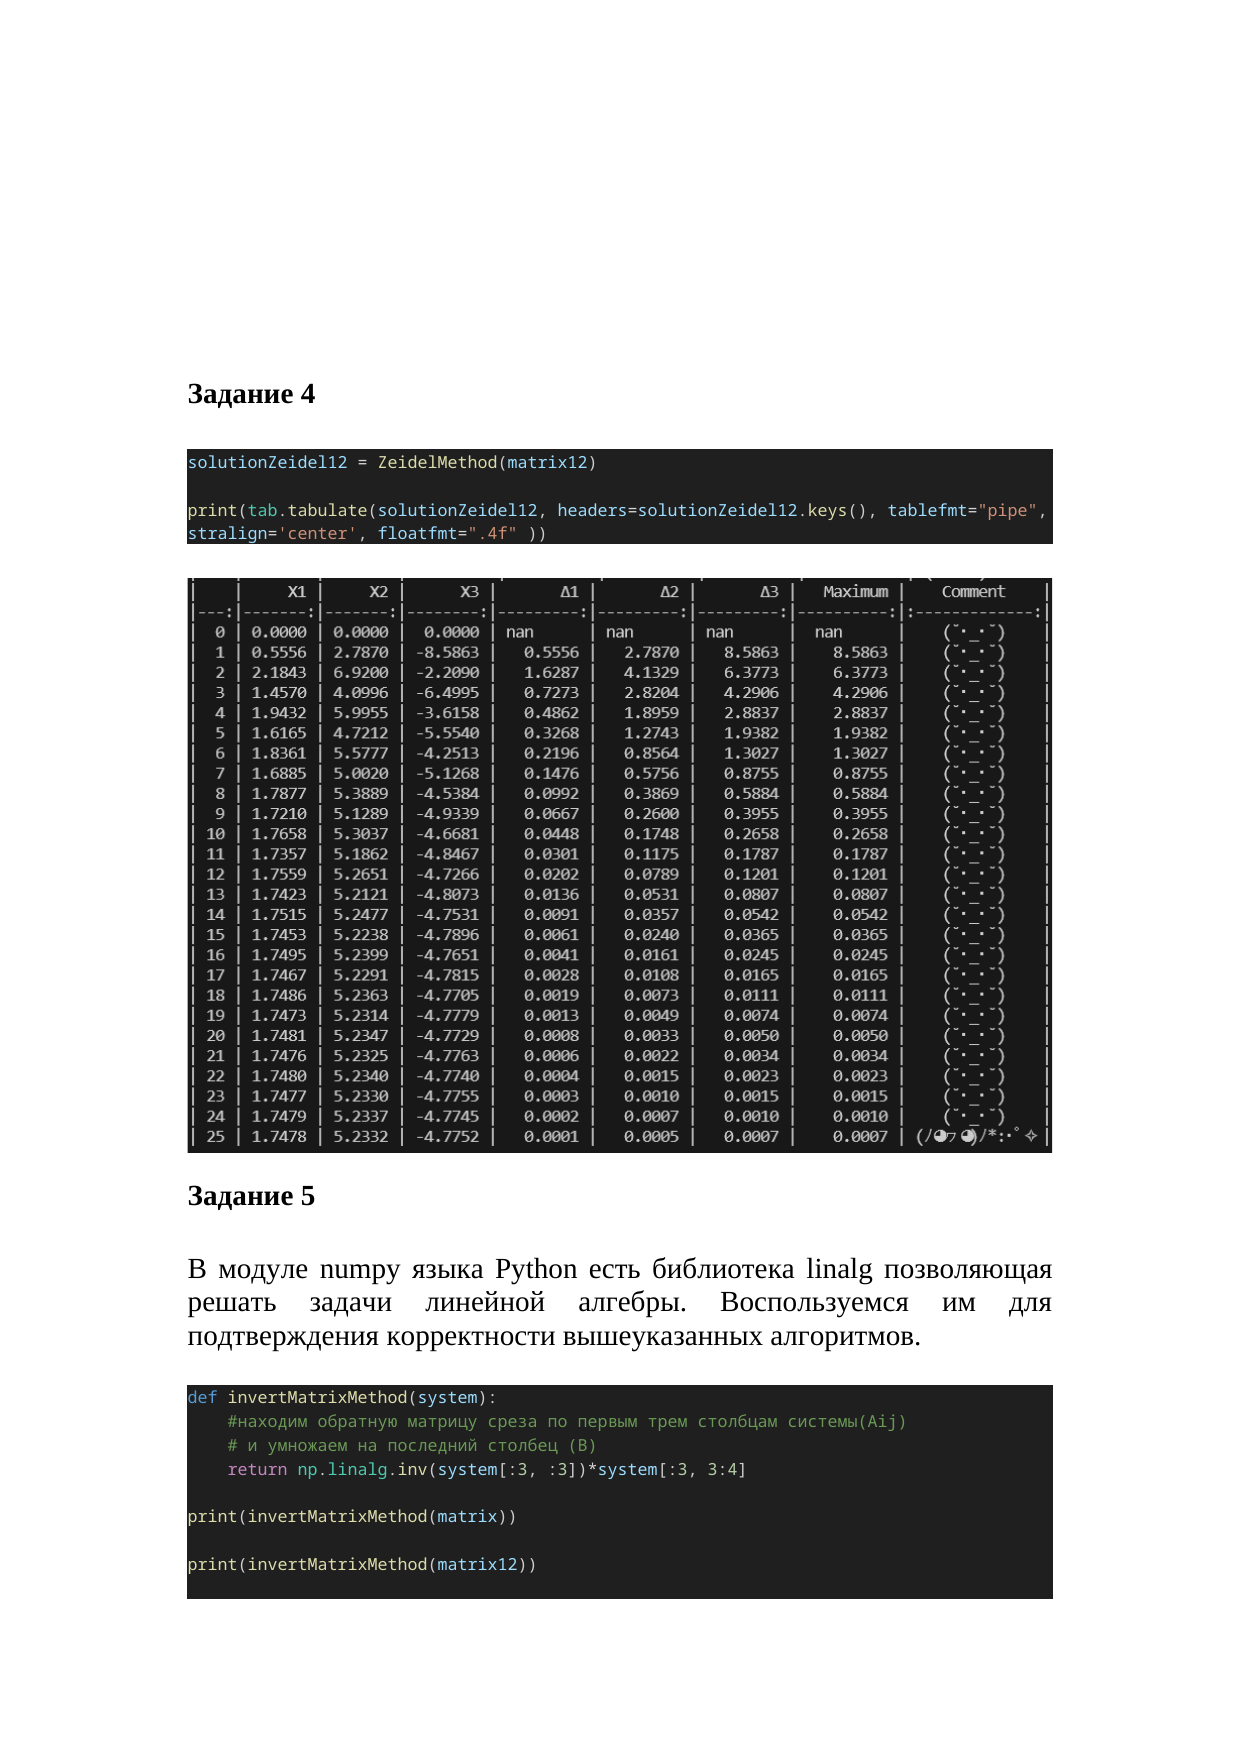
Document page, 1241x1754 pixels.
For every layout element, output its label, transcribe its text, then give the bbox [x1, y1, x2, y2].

text return np.linalg.inv(system[:3, :3])*system[:3, 3:4] [187, 1456, 1053, 1480]
subtitle Задание 4 [187, 376, 1053, 410]
text solutionZeidel12 = ZeidelMethod(matrix12) [187, 449, 1053, 473]
text #находим обратную матрицу среза по первым трем столбцам системы(Aij) [187, 1409, 1053, 1433]
text В модуле numpy языка Python есть библиотека linalg позволяющая решать задачи линейной алгебры. Воспользуемся им для подтверждения корректности вышеуказанных алгоритмов. [187, 1251, 1053, 1352]
text # и умножаем на последний столбец (B) [187, 1433, 1053, 1456]
text print(invertMatrixMethod(matrix)) [187, 1504, 1053, 1528]
subtitle Задание 5 [187, 1178, 1053, 1211]
text print(invertMatrixMethod(matrix12)) [187, 1551, 1053, 1575]
text print(tab.tabulate(solutionZeidel12, headers=solutionZeidel12.keys(), tablefmt="pipe", stralign='center', floatfmt=".4f" )) [187, 497, 1053, 544]
picture [187, 578, 1053, 1153]
text def invertMatrixMethod(system): [187, 1385, 1053, 1409]
